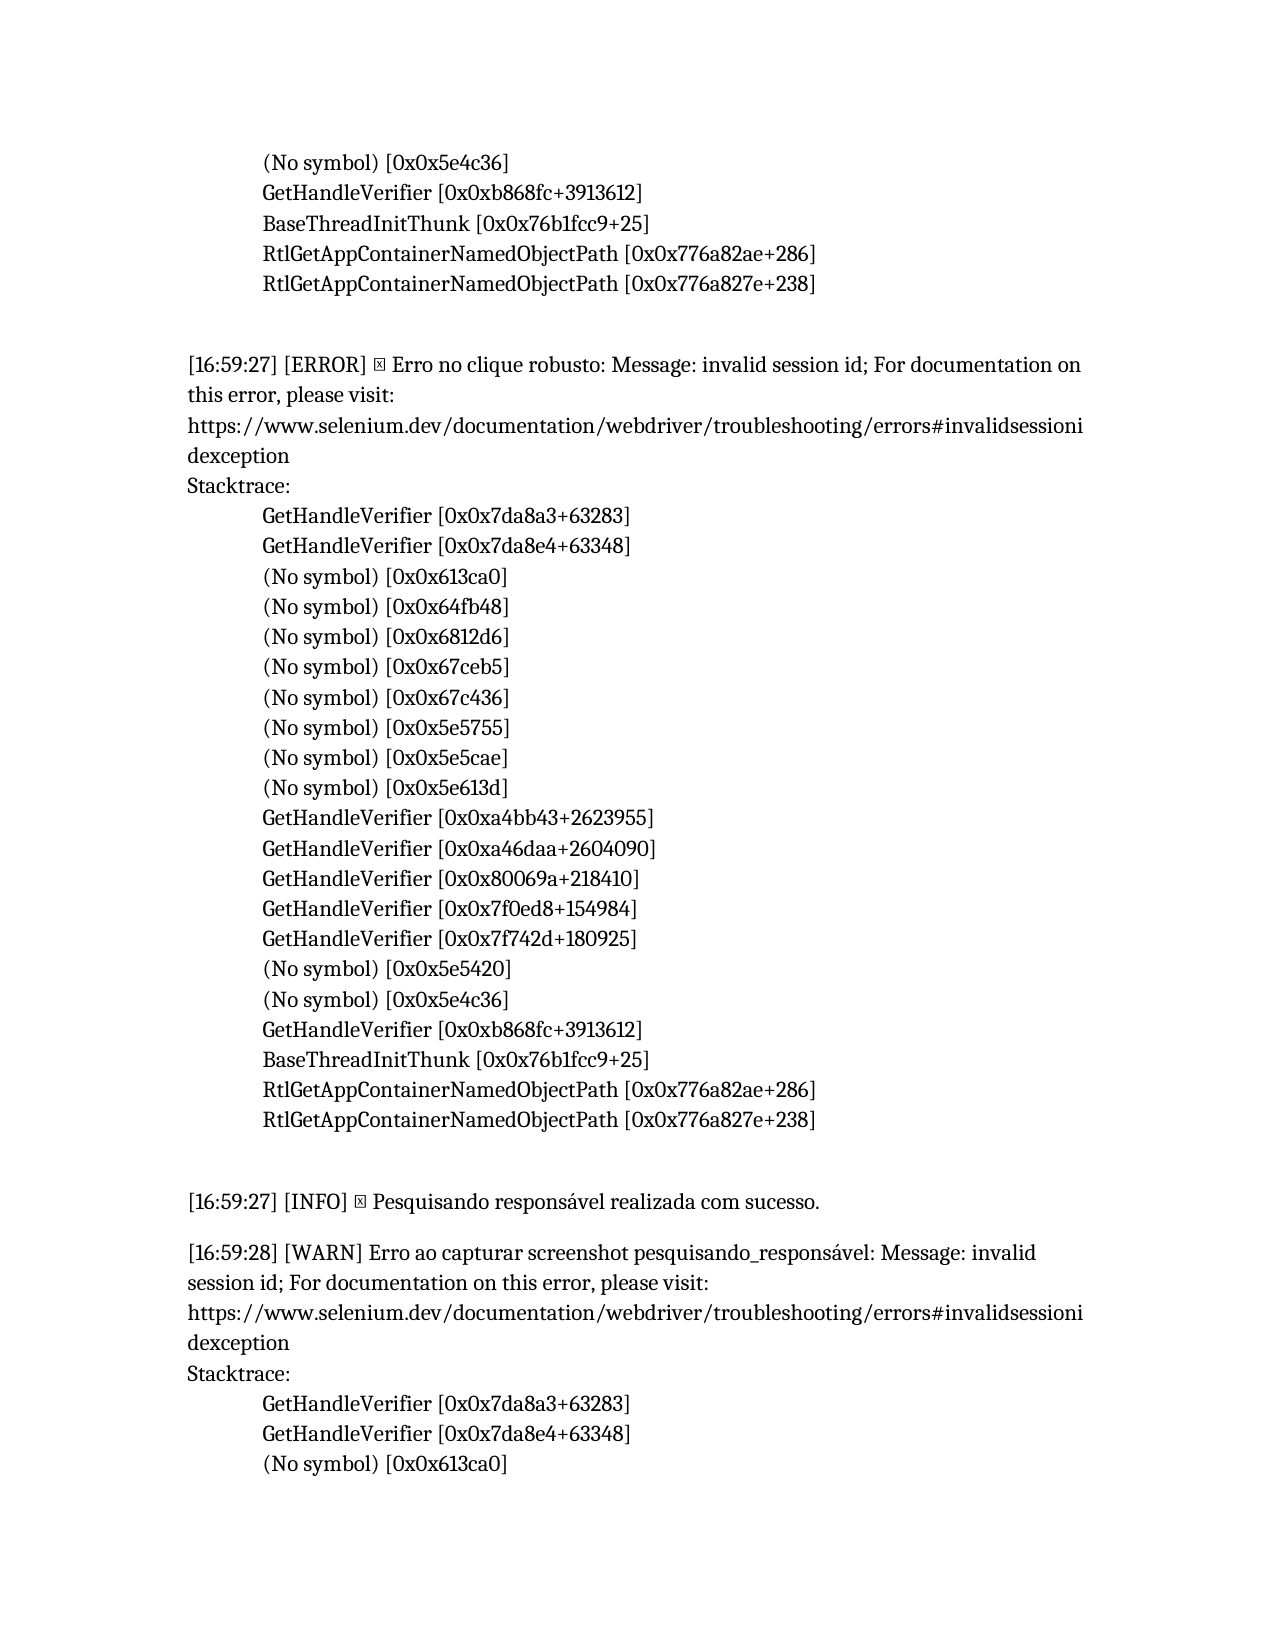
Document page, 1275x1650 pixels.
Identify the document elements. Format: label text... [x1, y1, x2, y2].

text [16:59:27] [ERROR] ❌ Erro no clique robusto: Message: invalid session id; For documentation on this error, please visit: https://www.selenium.dev/documentation/webdriver/troubleshooting/errors#invalidsessionidexception Stacktrace: GetHandleVerifier [0x0x7da8a3+63283] GetHandleVerifier [0x0x7da8e4+63348] (No symbol) [0x0x613ca0] (No symbol) [0x0x64fb48] (No symbol) [0x0x6812d6] (No symbol) [0x0x67ceb5] (No symbol) [0x0x67c436] (No symbol) [0x0x5e5755] (No symbol) [0x0x5e5cae] (No symbol) [0x0x5e613d] GetHandleVerifier [0x0xa4bb43+2623955] GetHandleVerifier [0x0xa46daa+2604090] GetHandleVerifier [0x0x80069a+218410] GetHandleVerifier [0x0x7f0ed8+154984] GetHandleVerifier [0x0x7f742d+180925] (No symbol) [0x0x5e5420] (No symbol) [0x0x5e4c36] GetHandleVerifier [0x0xb868fc+3913612] BaseThreadInitThunk [0x0x76b1fcc9+25] RtlGetAppContainerNamedObjectPath [0x0x776a82ae+286] RtlGetAppContainerNamedObjectPath [0x0x776a827e+238] [187, 352, 1087, 1164]
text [187, 1239, 1087, 1477]
text [16:59:27] [INFO] ✅ Pesquisando responsável realizada com sucesso. [187, 1188, 1087, 1215]
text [187, 150, 1087, 327]
